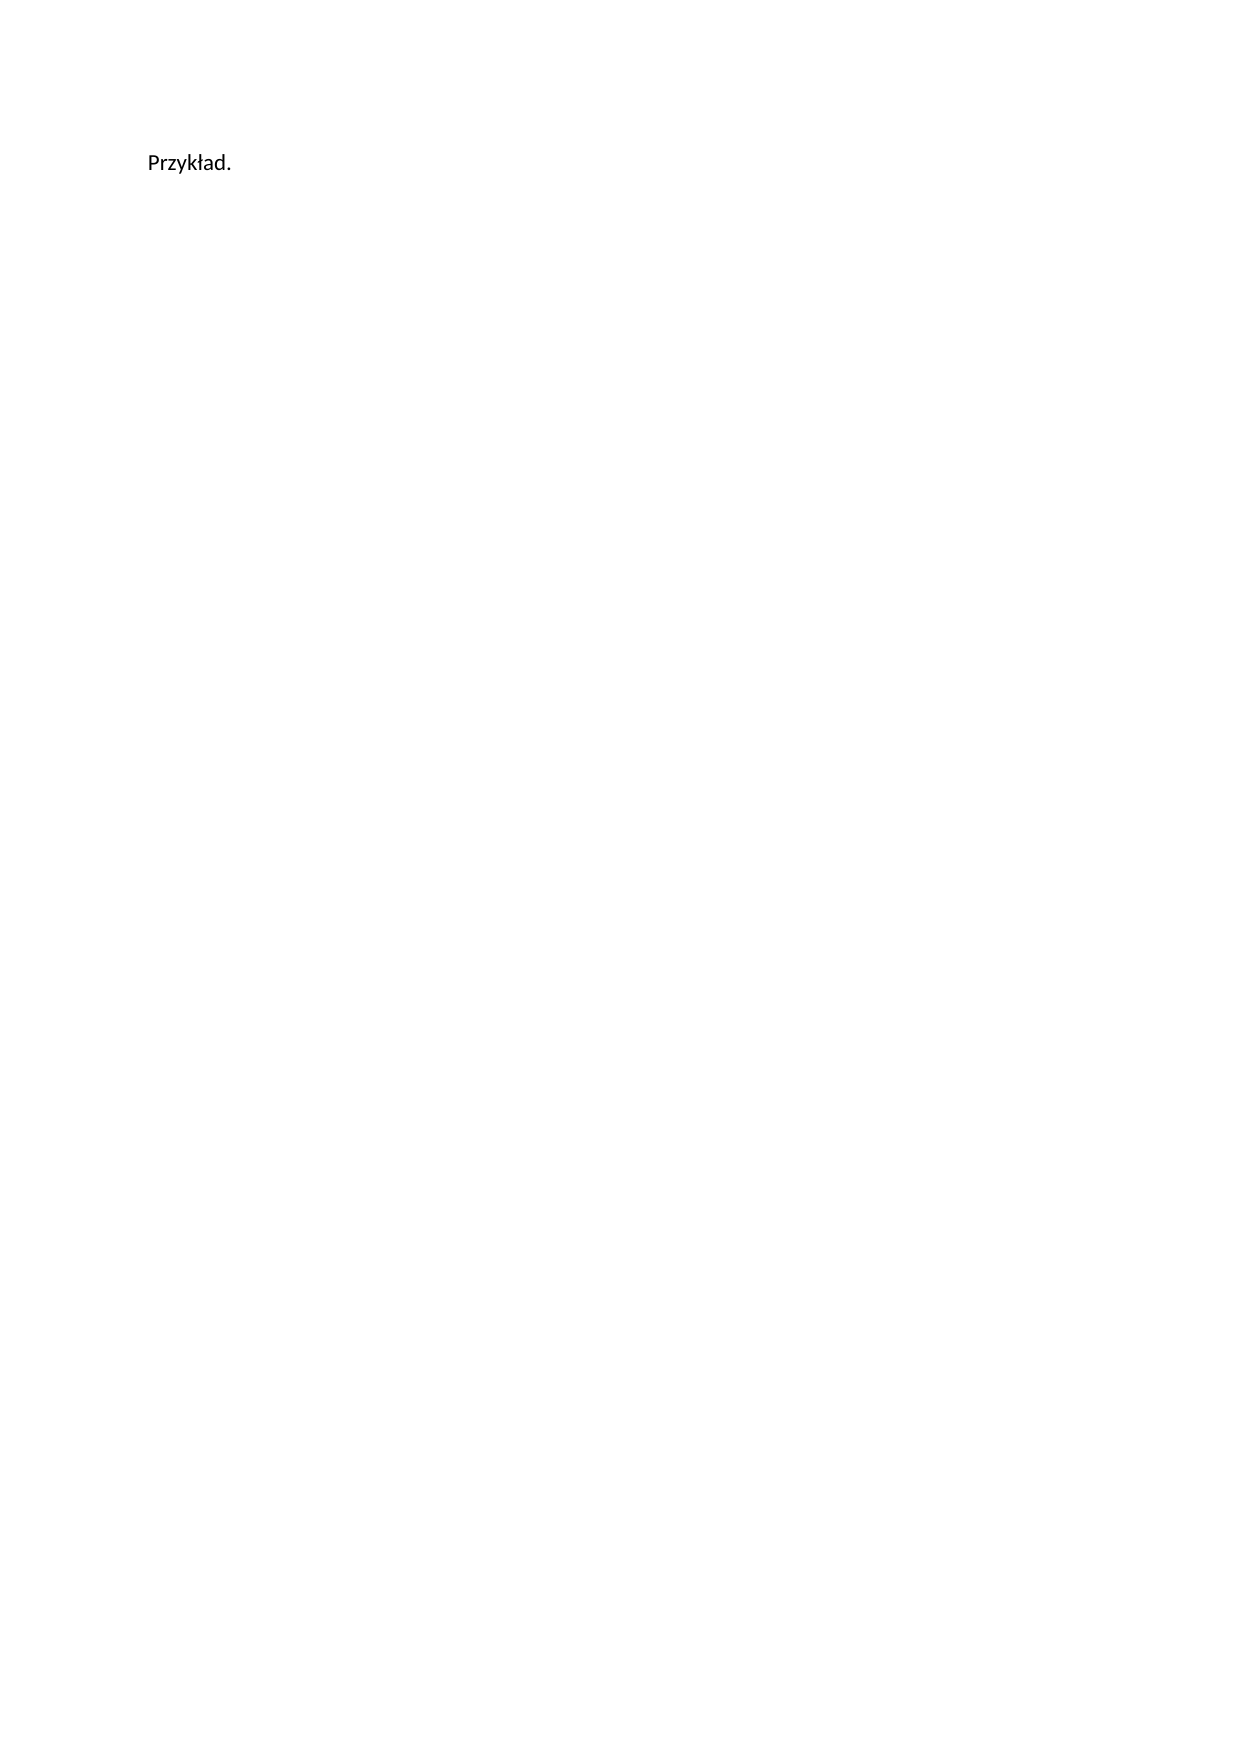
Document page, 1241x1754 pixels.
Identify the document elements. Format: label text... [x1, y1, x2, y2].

text Przykład. [148, 148, 1093, 176]
